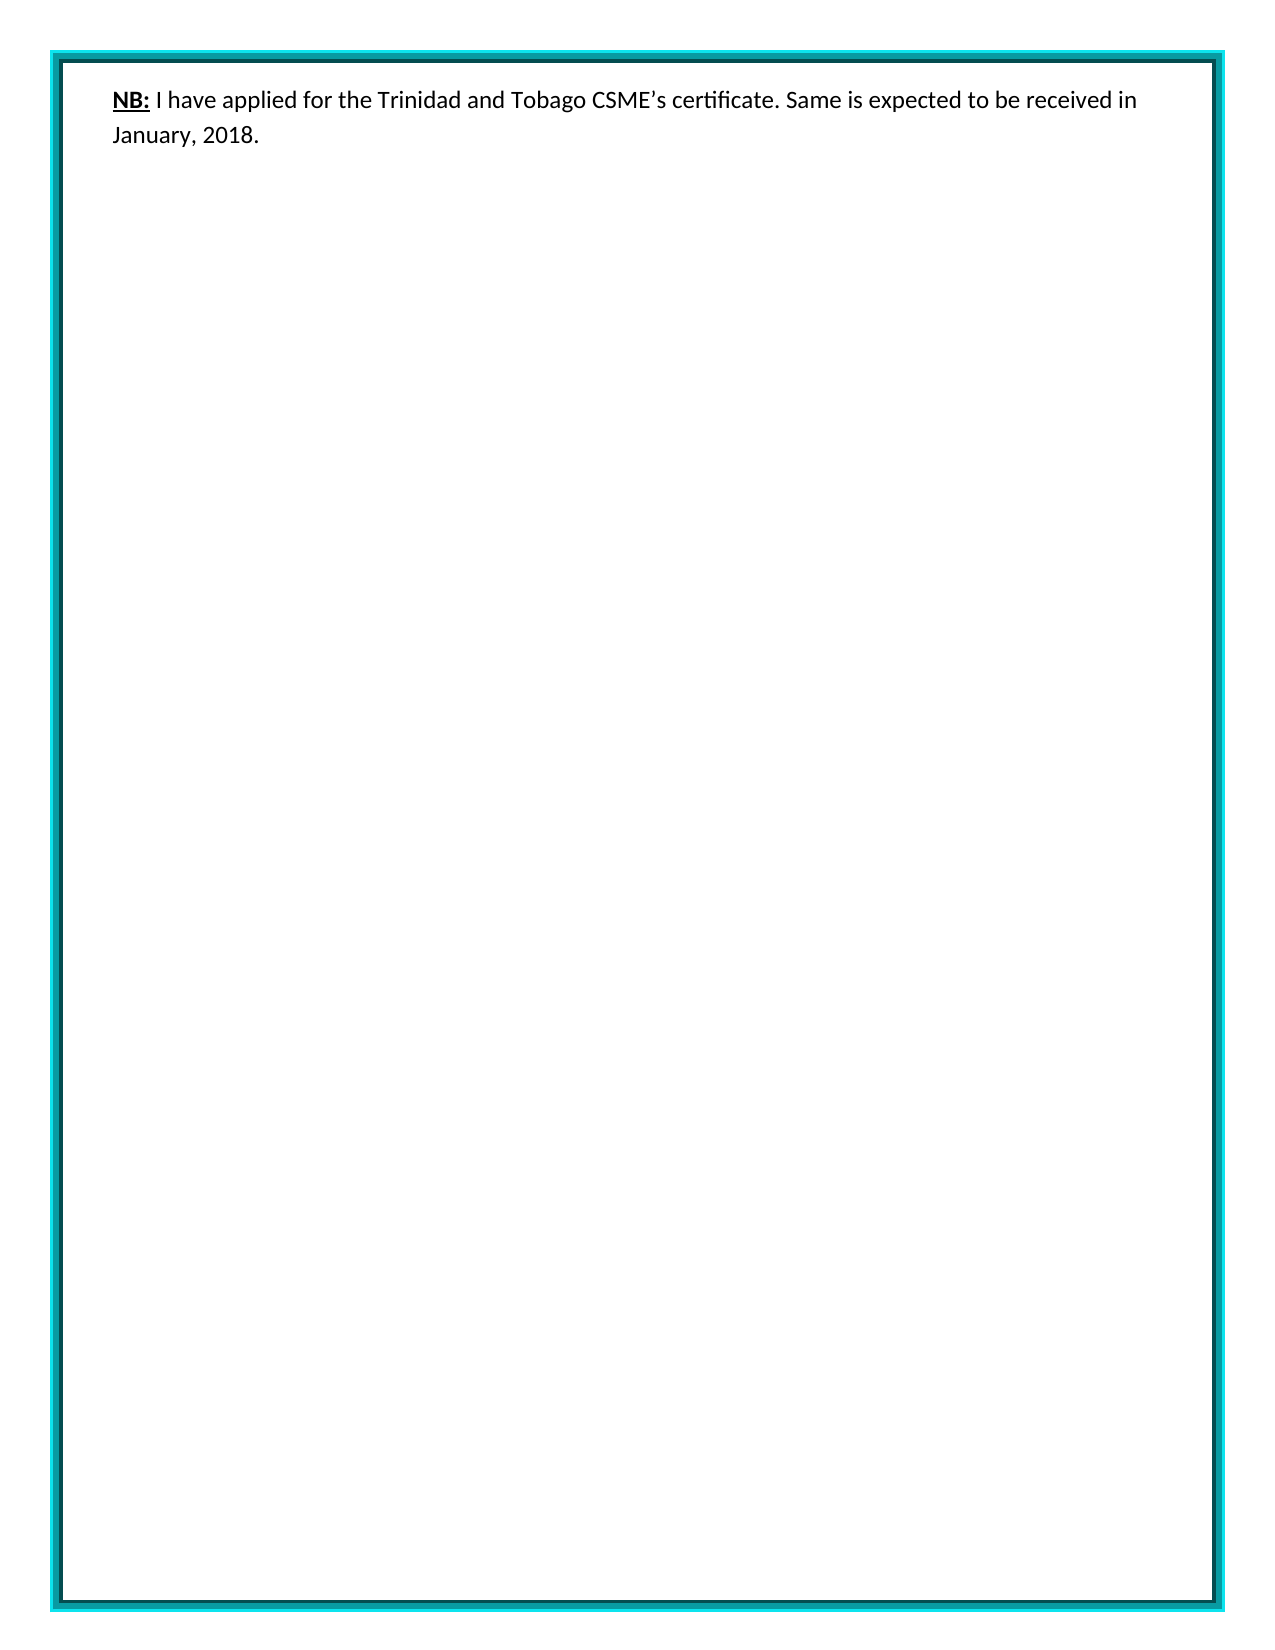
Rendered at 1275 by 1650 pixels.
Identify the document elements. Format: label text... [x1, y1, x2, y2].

text NB: I have applied for the Trinidad and Tobago CSME’s certificate. Same is expected to be received in January, 2018. [112, 84, 1172, 149]
